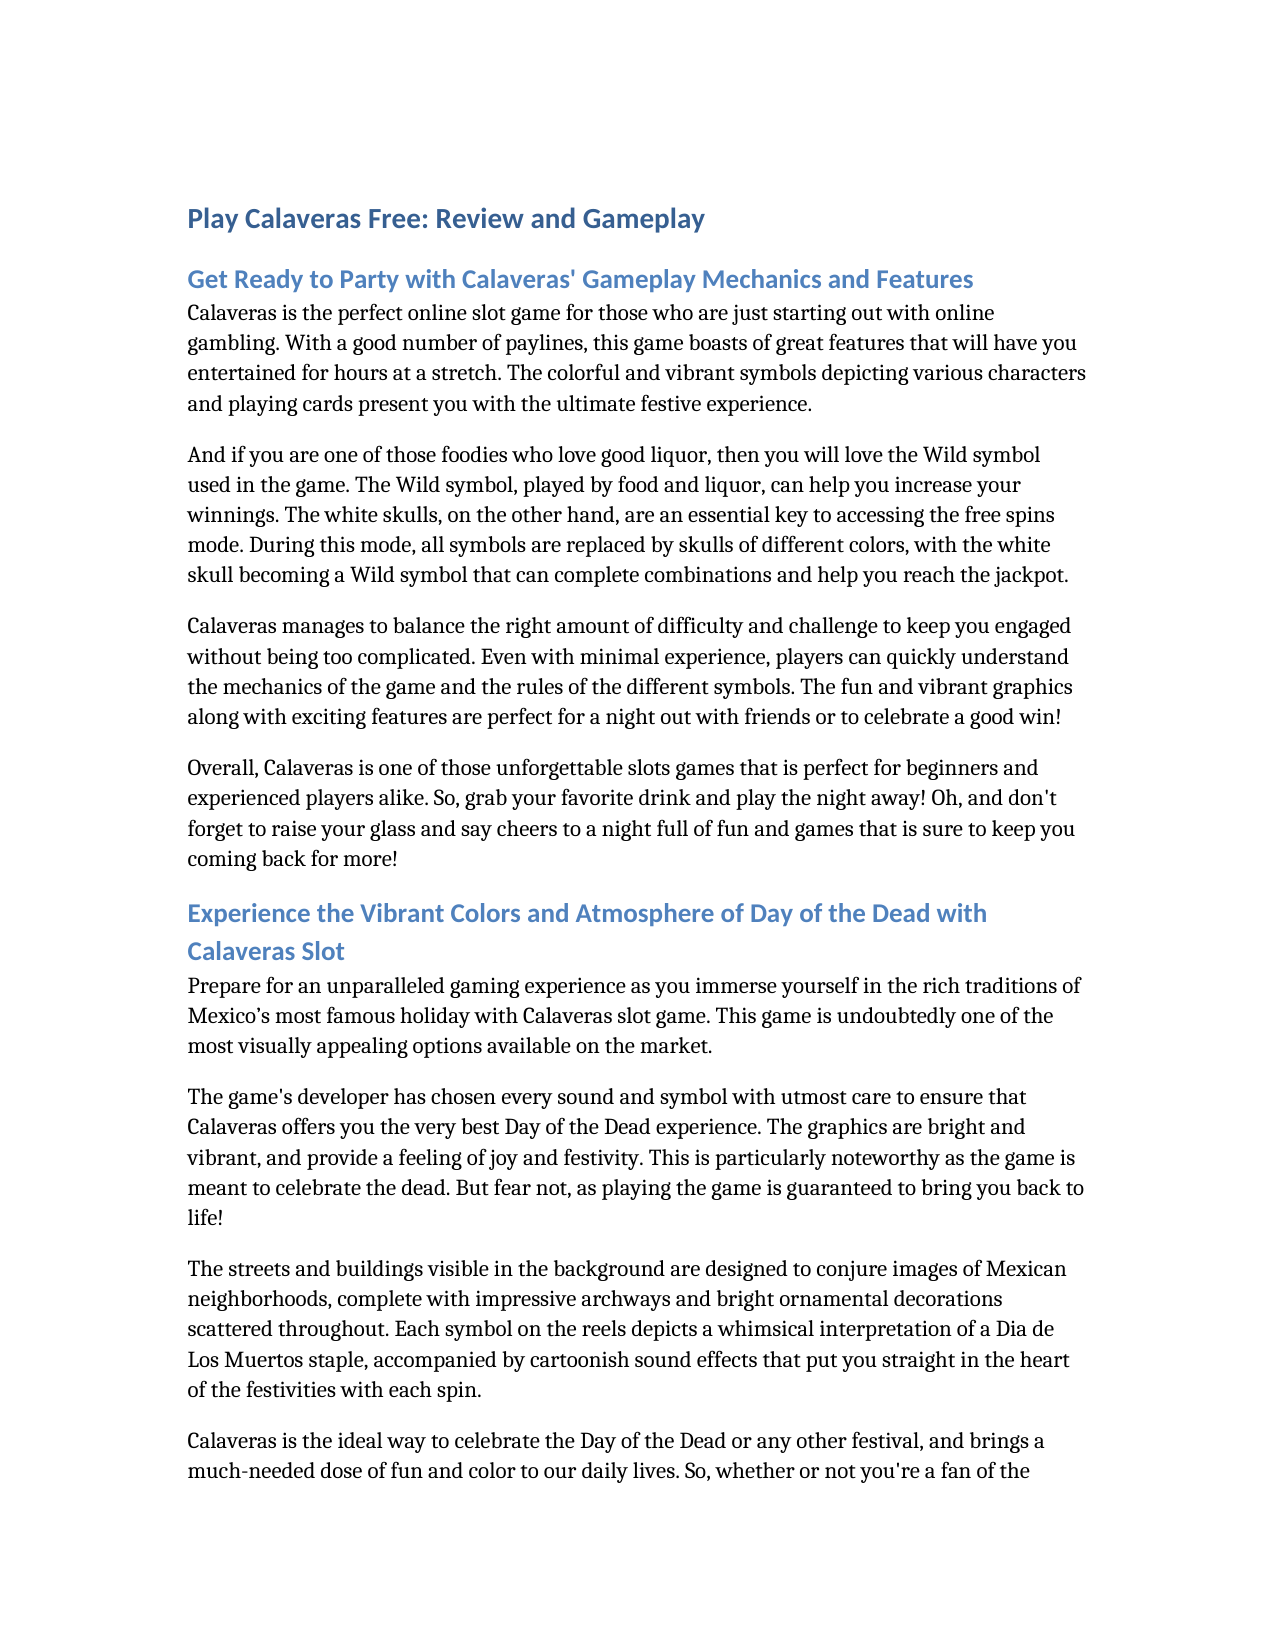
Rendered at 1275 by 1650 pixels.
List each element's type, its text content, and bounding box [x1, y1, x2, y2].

text Calaveras manages to balance the right amount of difficulty and challenge to keep you engaged without being too complicated. Even with minimal experience, players can quickly understand the mechanics of the game and the rules of the different symbols. The fun and vibrant graphics along with exciting features are perfect for a night out with friends or to celebrate a good win! [187, 613, 1087, 730]
subtitle Play Calaveras Free: Review and Gameplay [187, 200, 1087, 236]
text The game's developer has chosen every sound and symbol with utmost care to ensure that Calaveras offers you the very best Day of the Dead experience. The graphics are bright and vibrant, and provide a feeling of joy and festivity. This is particularly noteworthy as the game is meant to celebrate the dead. But fear not, as playing the game is guaranteed to bring you back to life! [187, 1084, 1087, 1231]
subtitle Experience the Vibrant Colors and Atmosphere of Day of the Dead with Calaveras Slot [187, 897, 1087, 967]
text The streets and buildings visible in the background are designed to conjure images of Mexican neighborhoods, complete with impressive archways and bright ornamental decorations scattered throughout. Each symbol on the reels depicts a whimsical interpretation of a Dia de Los Muertos staple, accompanied by cartoonish sound effects that put you straight in the heart of the festivities with each spin. [187, 1256, 1087, 1403]
subtitle Get Ready to Party with Calaveras' Gameplay Mechanics and Features [187, 262, 1087, 295]
text Prepare for an unparalleled gaming experience as you immerse yourself in the rich traditions of Mexico’s most famous holiday with Calaveras slot game. This game is undoubtedly one of the most visually appealing options available on the market. [187, 972, 1087, 1059]
text Calaveras is the perfect online slot game for those who are just starting out with online gambling. With a good number of paylines, this game boasts of great features that will have you entertained for hours at a stretch. The colorful and vibrant symbols depicting various characters and playing cards present you with the ultimate festive experience. [187, 300, 1087, 417]
text And if you are one of those foodies who love good liquor, then you will love the Wild symbol used in the game. The Wild symbol, played by food and liquor, can help you increase your winnings. The white skulls, on the other hand, are an essential key to accessing the free spins mode. During this mode, all symbols are replaced by skulls of different colors, with the white skull becoming a Wild symbol that can complete combinations and help you reach the jackpot. [187, 441, 1087, 588]
text Overall, Calaveras is one of those unforgettable slots games that is perfect for beginners and experienced players alike. So, grab your favorite drink and play the night away! Oh, and don't forget to raise your glass and say cheers to a night full of fun and games that is sure to keep you coming back for more! [187, 755, 1087, 872]
